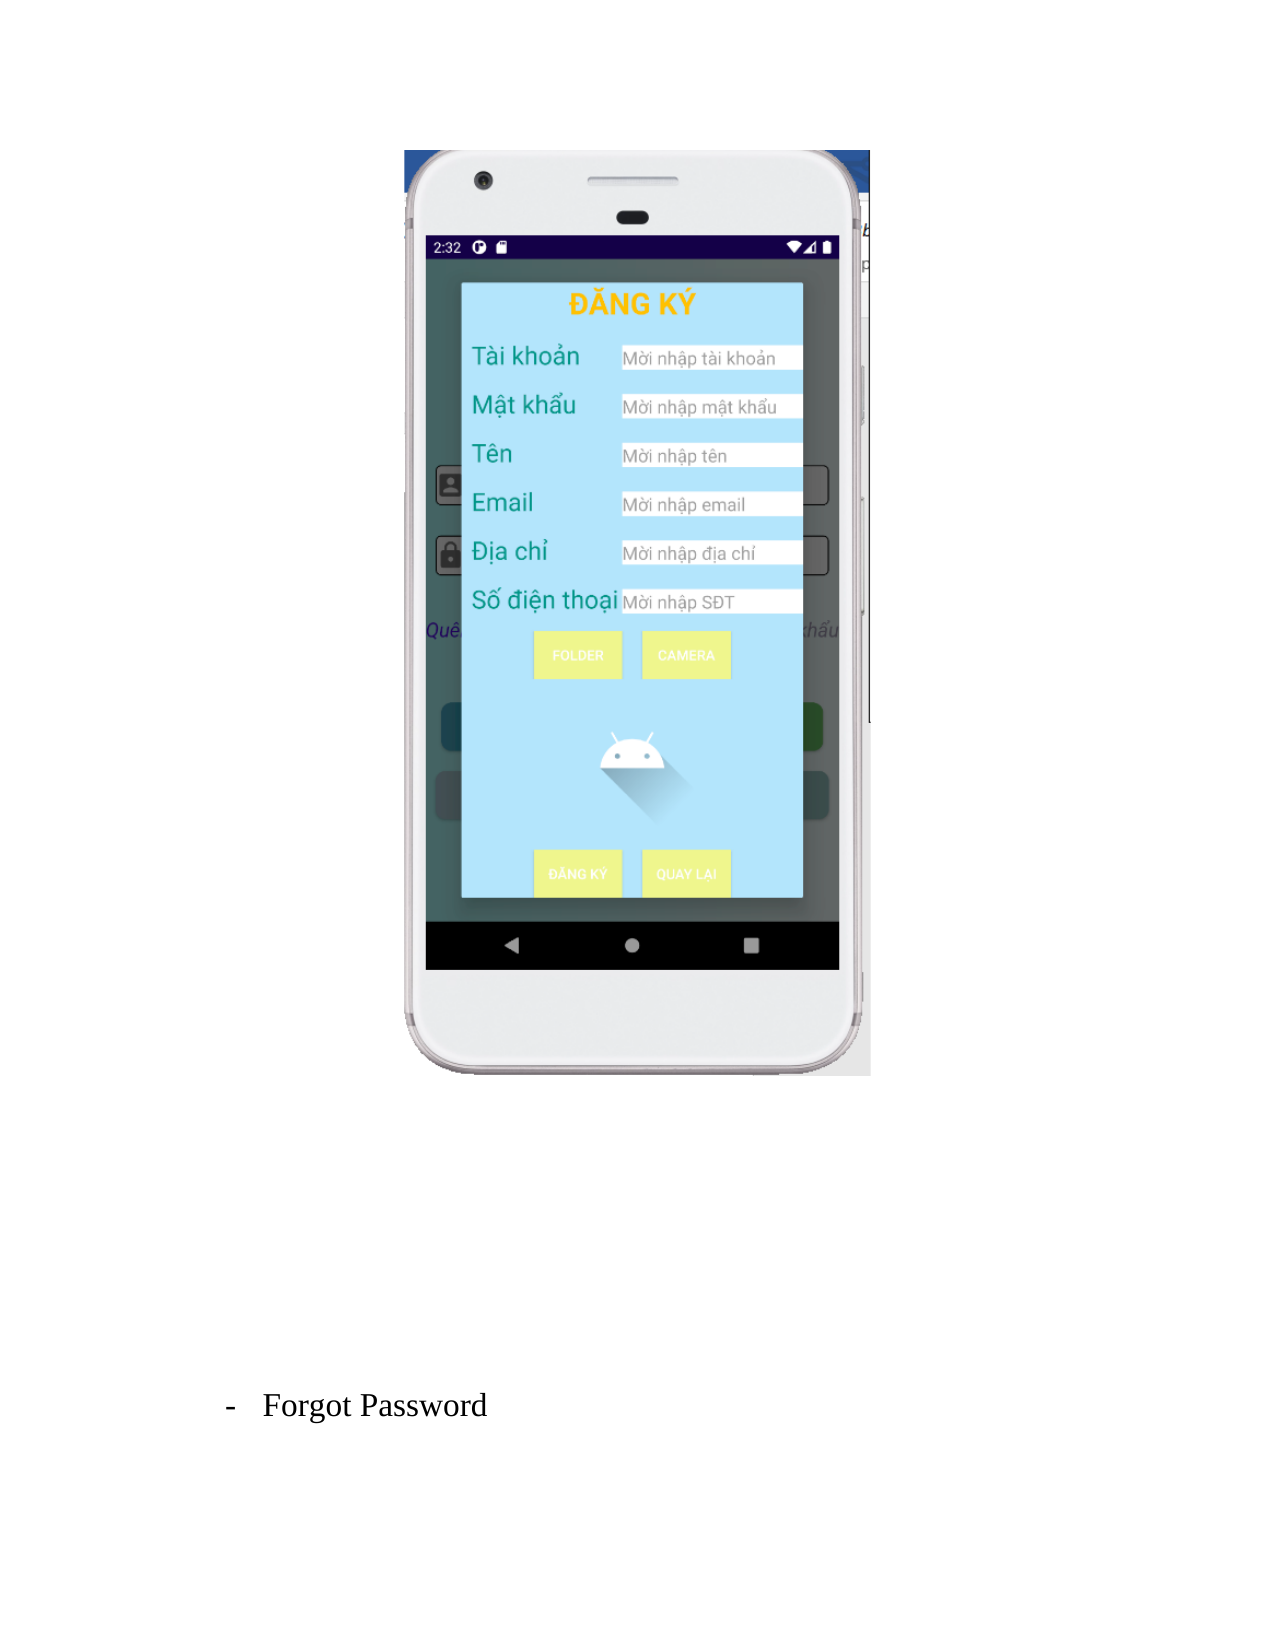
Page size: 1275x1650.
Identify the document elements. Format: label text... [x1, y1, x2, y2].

list Forgot Password [225, 1385, 1125, 1423]
picture [404, 150, 871, 1076]
